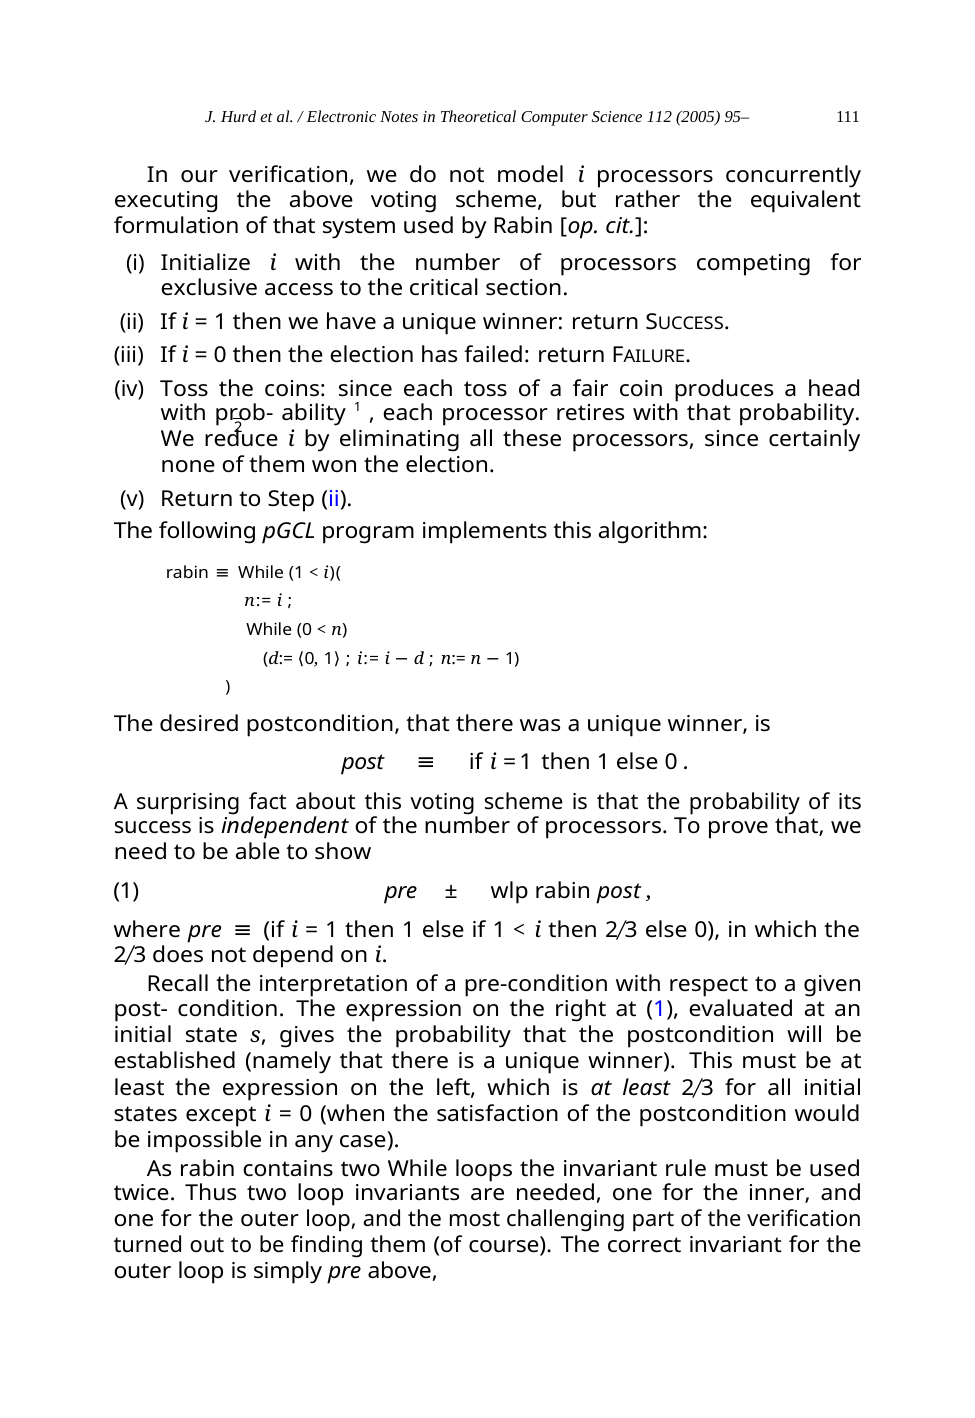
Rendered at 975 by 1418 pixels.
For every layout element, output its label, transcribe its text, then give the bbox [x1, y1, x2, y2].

text While (0 < n) [89, 617, 347, 640]
list Return to Step (ii). [120, 483, 883, 513]
list If i = 1 then we have a unique winner: return Success. [119, 306, 883, 336]
text rabin ≡ While (1 < i)( [89, 560, 341, 583]
text (d:= ⟨0, 1⟩ ; i:= i − d ; n:= n − 1) [263, 646, 883, 669]
text In our verification, we do not model i processors concurrently executing the above voting scheme, but rather the equivalent formulation of that system used by Rabin [op. cit.]: [113, 162, 861, 240]
list Initialize i with the number of processors competing for exclusive access to the critical section. [126, 250, 861, 302]
list Toss the coins: since each toss of a fair coin produces a head with prob- ability 1 , each processor retires with that probability. We reduce i by eliminating all these processors, since certainly none of them won the election. [114, 375, 862, 479]
text where pre ≡ (if i = 1 then 1 else if 1 < i then 2/3 else 0), in which the 2/3 does not depend on i. [113, 918, 862, 968]
list If i = 0 then the election has failed: return Failure. [113, 339, 883, 369]
text Recall the interpretation of a pre-condition with respect to a given post- condition. The expression on the right at (1), evaluated at an initial state s, gives the probability that the postcondition will be established (namely that there is a unique winner). This must be at least the expression on the left, which is at least 2/3 for all initial states except i = 0 (when the satisfaction of the postcondition would be impossible in any case). [113, 970, 862, 1154]
text The following pGCL program implements this algorithm: [113, 515, 883, 545]
text post ≡ if i =1 then 1 else 0 . [341, 746, 883, 776]
text ) [225, 675, 883, 698]
text The desired postcondition, that there was a unique winner, is [113, 708, 883, 738]
text A surprising fact about this voting scheme is that the probability of its success is independent of the number of processors. To prove that, we need to be able to show [113, 788, 862, 866]
text (1) pre ± wlp rabin post , [113, 876, 883, 905]
text n:= i ; [244, 589, 883, 611]
text As rabin contains two While loops the invariant rule must be used twice. Thus two loop invariants are needed, one for the inner, and one for the outer loop, and the most challenging part of the verification turned out to be finding them (of course). The correct invariant for the outer loop is simply pre above, [113, 1155, 862, 1285]
